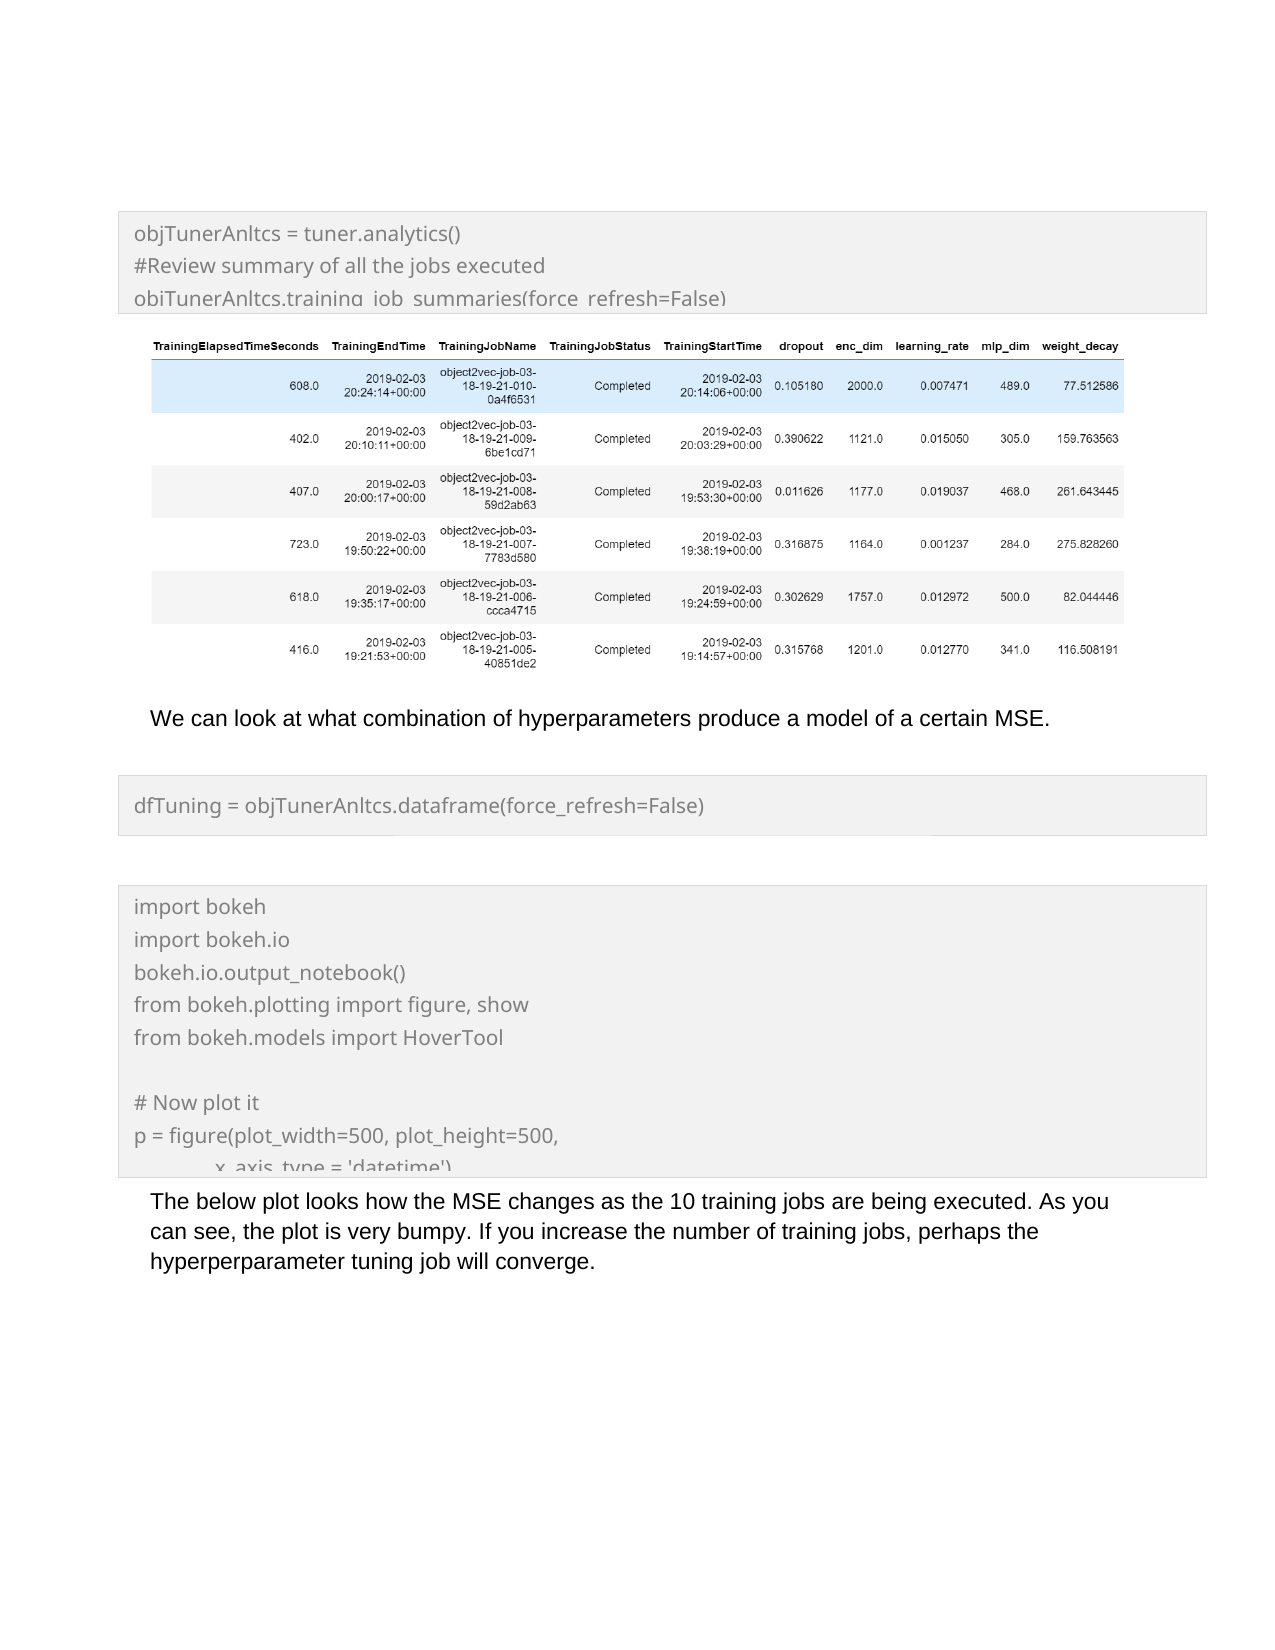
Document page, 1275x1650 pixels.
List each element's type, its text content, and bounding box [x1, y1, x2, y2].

text We can look at what combination of hyperparameters produce a model of a certain MSE. [150, 704, 1125, 731]
text The below plot looks how the MSE changes as the 10 training jobs are being executed. As you can see, the plot is very bumpy. If you increase the number of training jobs, perhaps the hyperperparameter tuning job will converge. [150, 1188, 1125, 1275]
picture [150, 331, 1125, 671]
